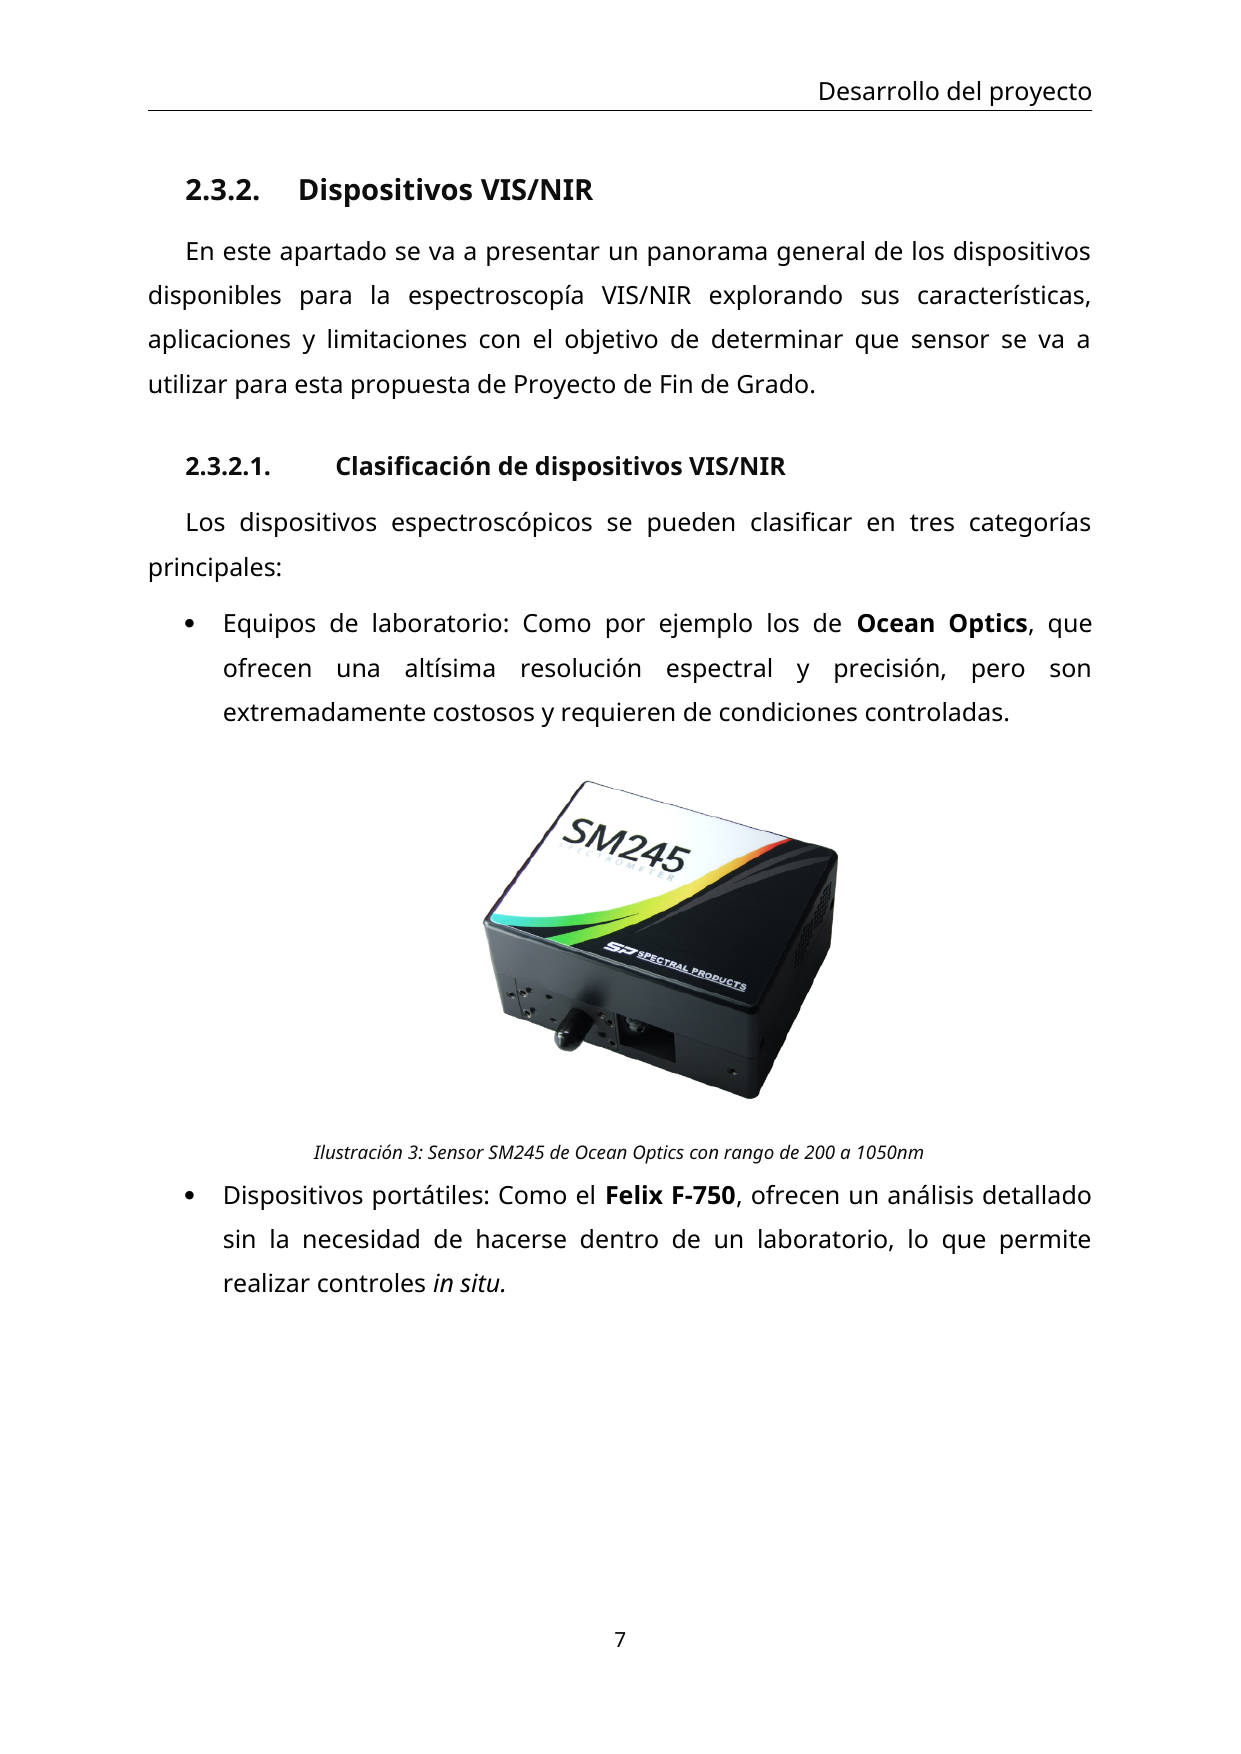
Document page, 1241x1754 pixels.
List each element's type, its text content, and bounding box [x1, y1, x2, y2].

picture [462, 751, 853, 1105]
list Equipos de laboratorio: Como por ejemplo los de Ocean Optics, que ofrecen una altísima resolución espectral y precisión, pero son extremadamente costosos y requieren de condiciones controladas. [185, 606, 1092, 728]
subtitle Dispositivos VIS/NIR [185, 169, 1092, 209]
list Dispositivos portátiles: Como el Felix F-750, ofrecen un análisis detallado sin la necesidad de hacerse dentro de un laboratorio, lo que permite realizar controles in situ. [185, 1178, 1092, 1300]
text En este apartado se va a presentar un panorama general de los dispositivos disponibles para la espectroscopía VIS/NIR explorando sus características, aplicaciones y limitaciones con el objetivo de determinar que sensor se va a utilizar para esta propuesta de Proyecto de Fin de Grado. [148, 233, 1092, 400]
text Ilustración 3: Sensor SM245 de Ocean Optics con rango de 200 a 1050nm [148, 1139, 1092, 1165]
text Los dispositivos espectroscópicos se pueden clasificar en tres categorías principales: [148, 505, 1092, 583]
subtitle Clasificación de dispositivos VIS/NIR [185, 448, 1092, 482]
